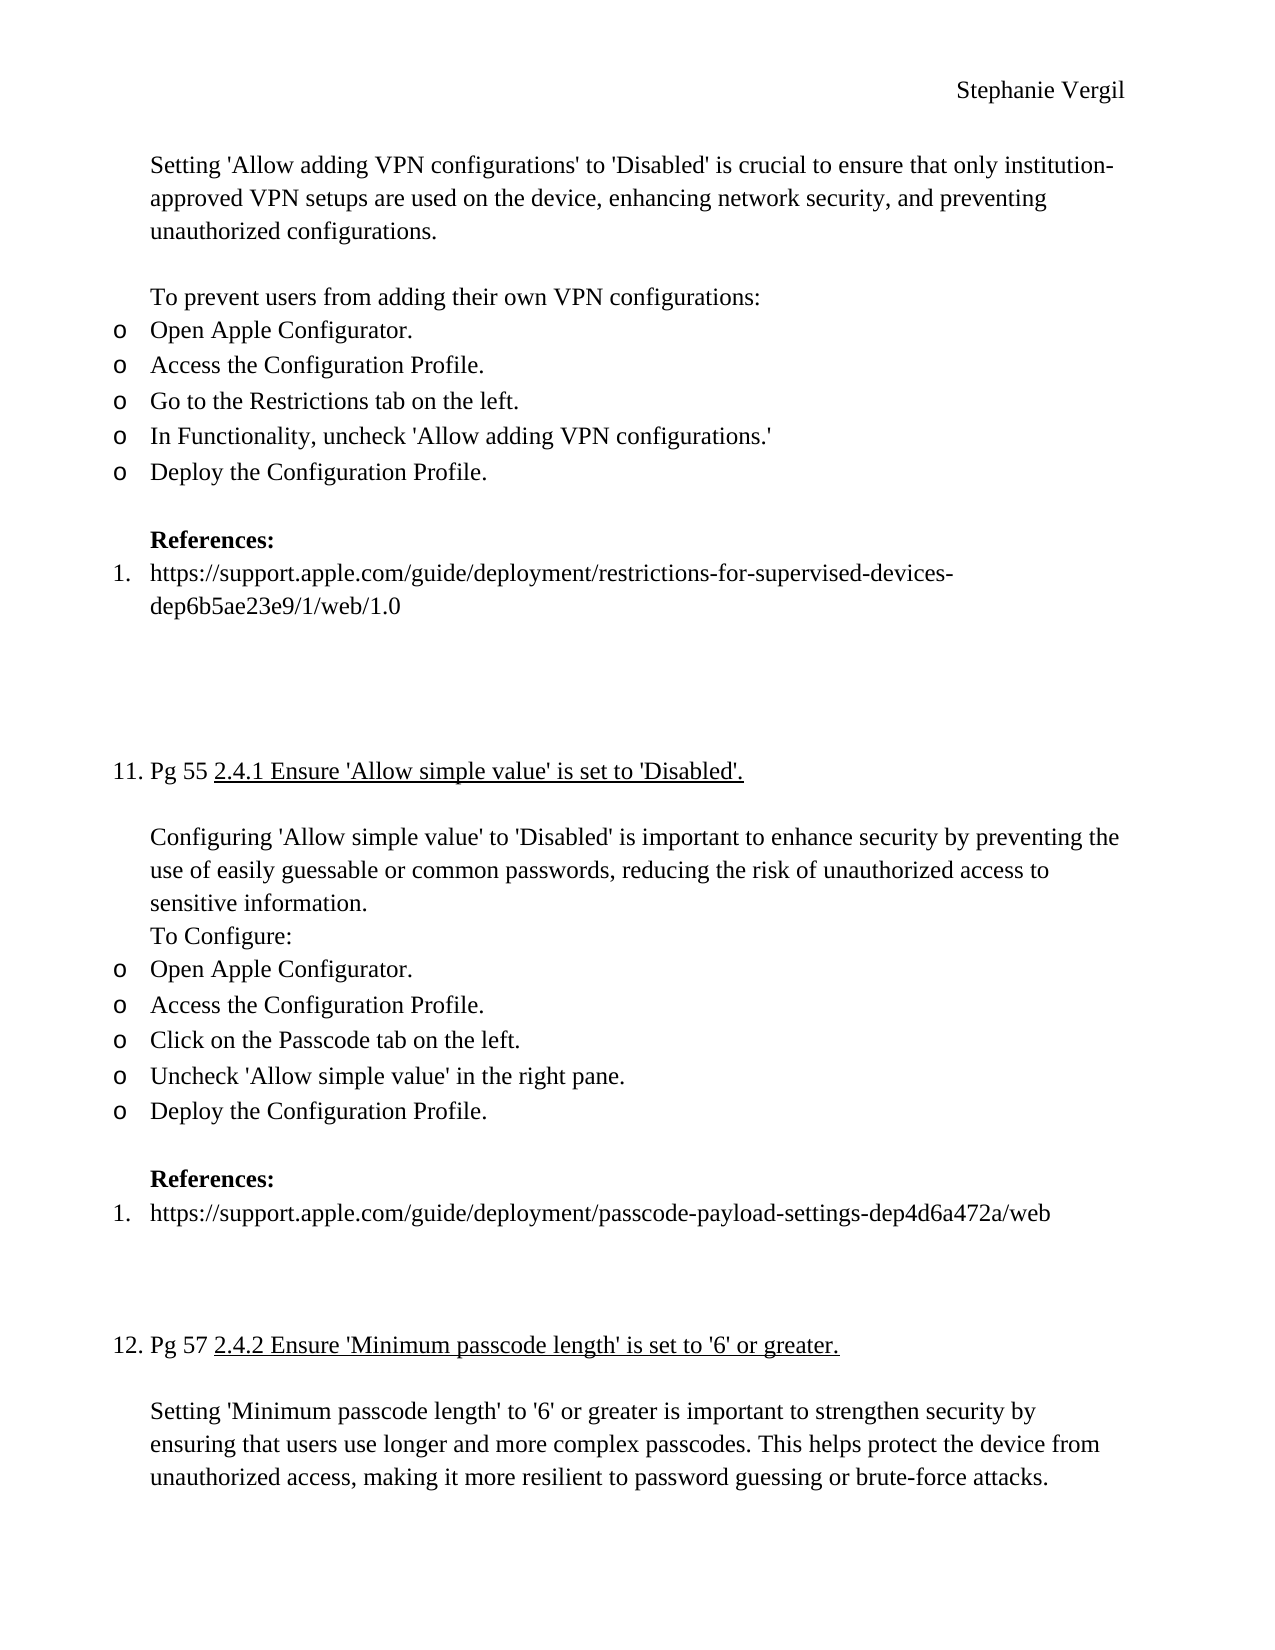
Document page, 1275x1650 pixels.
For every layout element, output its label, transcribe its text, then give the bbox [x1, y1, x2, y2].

list Go to the Restrictions tab on the left. [112, 386, 1125, 417]
list References: [150, 1164, 1125, 1193]
list Access the Configuration Profile. [112, 351, 1125, 381]
list To Configure: [150, 921, 1125, 950]
list Open Apple Configurator. [112, 315, 1125, 346]
list https://support.apple.com/guide/deployment/passcode-payload-settings-dep4d6a472a/web [112, 1198, 1125, 1226]
list To prevent users from adding their own VPN configurations: [150, 282, 1125, 311]
list Access the Configuration Profile. [112, 990, 1125, 1021]
list Configuring 'Allow simple value' to 'Disabled' is important to enhance security by preventing the use of easily guessable or common passwords, reducing the risk of unauthorized access to sensitive information. [150, 822, 1125, 917]
list Deploy the Configuration Profile. [112, 1096, 1125, 1127]
list In Functionality, uncheck 'Allow adding VPN configurations.' [112, 421, 1125, 452]
list Click on the Passcode tab on the left. [112, 1025, 1125, 1056]
list Setting 'Minimum passcode length' to '6' or greater is important to strengthen security by ensuring that users use longer and more complex passcodes. This helps protect the device from unauthorized access, making it more resilient to password guessing or brute-force attacks. [150, 1396, 1125, 1491]
list Open Apple Configurator. [112, 954, 1125, 985]
list Setting 'Allow adding VPN configurations' to 'Disabled' is crucial to ensure that only institution-approved VPN setups are used on the device, enhancing network security, and preventing unauthorized configurations. [150, 150, 1125, 245]
list Pg 55 2.4.1 Ensure 'Allow simple value' is set to 'Disabled'. [112, 756, 1125, 785]
list https://support.apple.com/guide/deployment/restrictions-for-supervised-devices-dep6b5ae23e9/1/web/1.0 [112, 558, 1125, 620]
list Deploy the Configuration Profile. [112, 457, 1125, 488]
list References: [150, 525, 1125, 554]
list Pg 57 2.4.2 Ensure 'Minimum passcode length' is set to '6' or greater. [112, 1330, 1125, 1358]
list Uncheck 'Allow simple value' in the right pane. [112, 1061, 1125, 1092]
